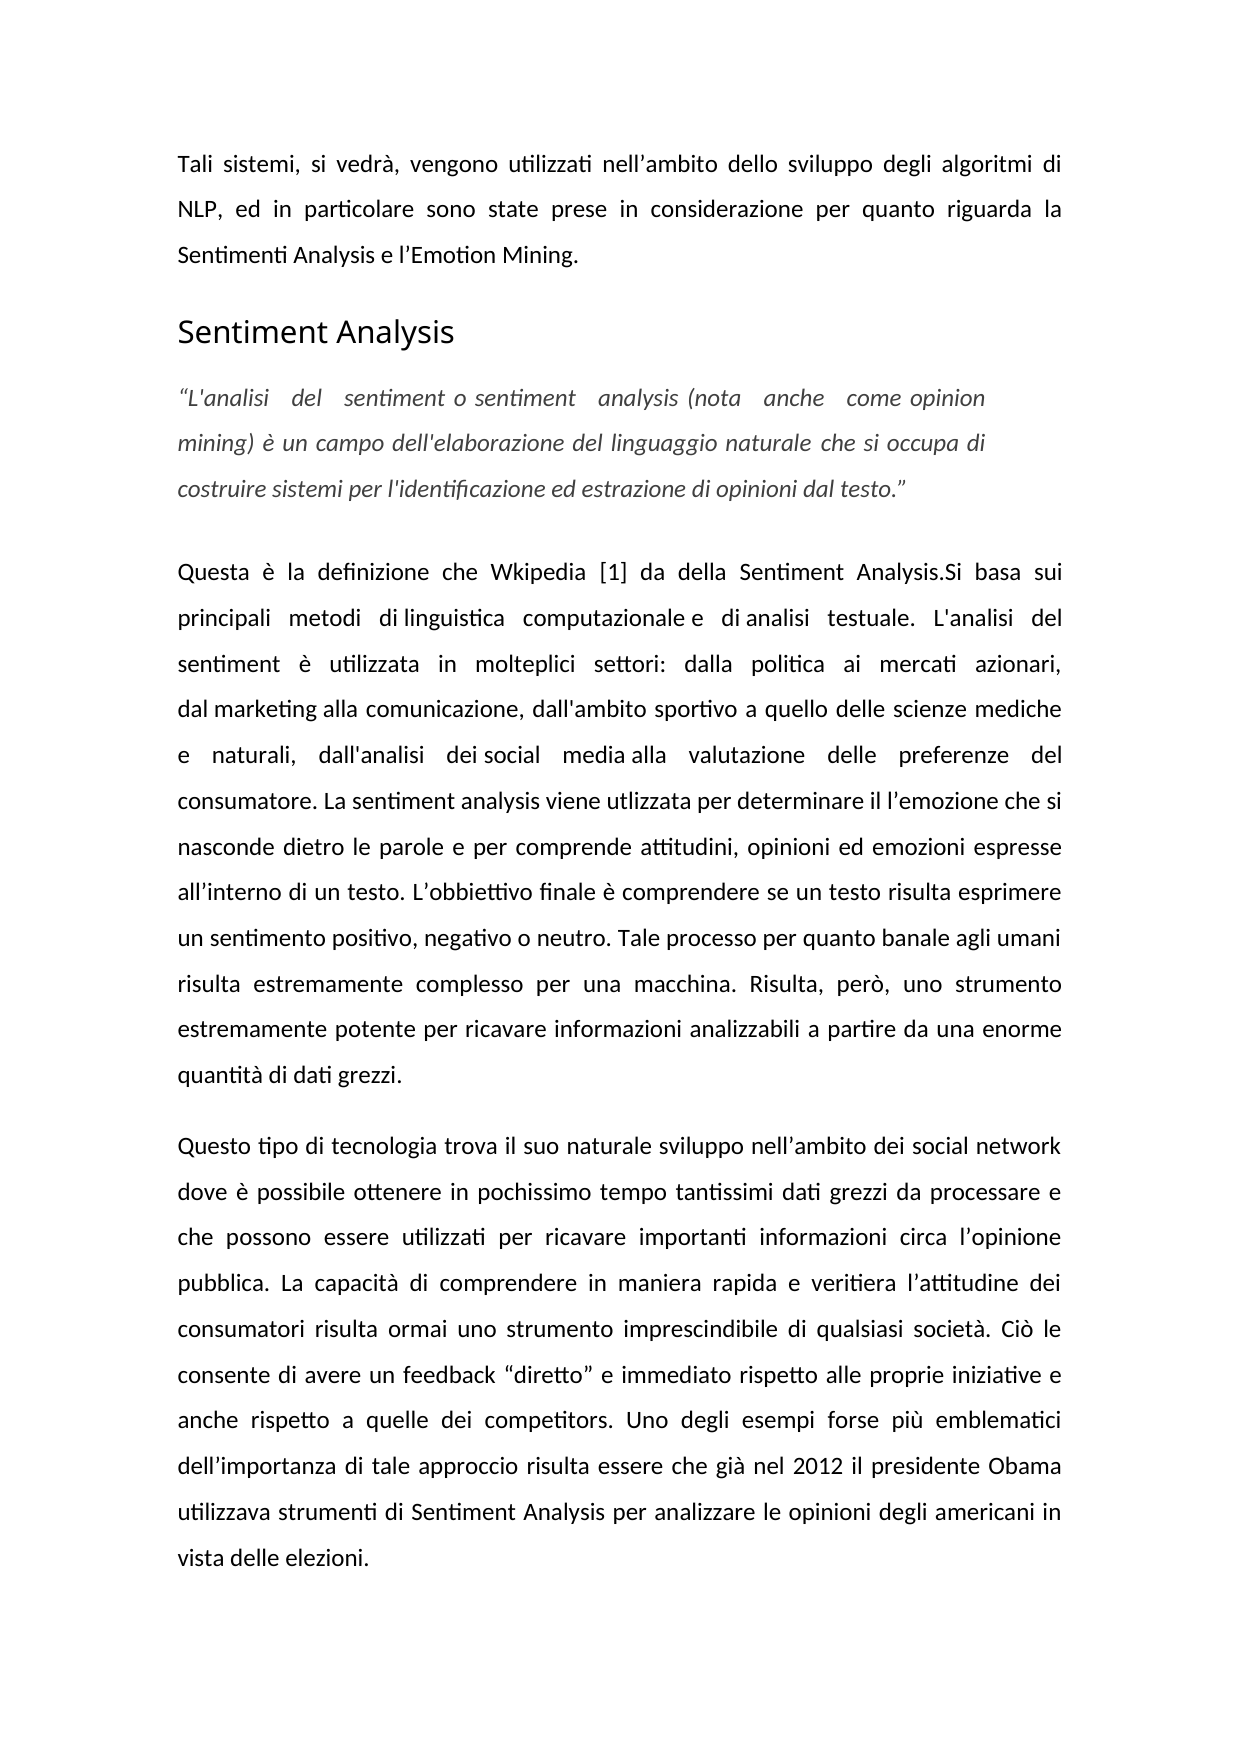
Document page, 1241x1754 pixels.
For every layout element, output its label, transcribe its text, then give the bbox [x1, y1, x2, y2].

text Tali sistemi, si vedrà, vengono utilizzati nell’ambito dello sviluppo degli algoritmi di NLP, ed in particolare sono state prese in considerazione per quanto riguarda la Sentimenti Analysis e l’Emotion Mining. [177, 148, 1063, 270]
text Questa è la definizione che Wkipedia da della Sentiment Analysis.Si basa sui principali metodi di linguistica computazionale e di analisi testuale. L'analisi del sentiment è utilizzata in molteplici settori: dalla politica ai mercati azionari, dal marketing alla comunicazione, dall'ambito sportivo a quello delle scienze mediche e naturali, dall'analisi dei social media alla valutazione delle preferenze del consumatore. La sentiment analysis viene utlizzata per determinare il l’emozione che si nasconde dietro le parole e per comprende attitudini, opinioni ed emozioni espresse all’interno di un testo. L’obbiettivo finale è comprendere se un testo risulta esprimere un sentimento positivo, negativo o neutro. Tale processo per quanto banale agli umani risulta estremamente complesso per una macchina. Risulta, però, uno strumento estremamente potente per ricavare informazioni analizzabili a partire da una enorme quantità di dati grezzi. [177, 556, 1063, 1090]
text “L'analisi del sentiment o sentiment analysis (nota anche come opinion mining) è un campo dell'elaborazione del linguaggio naturale che si occupa di costruire sistemi per l'identificazione ed estrazione di opinioni dal testo.” [177, 382, 988, 504]
text Questo tipo di tecnologia trova il suo naturale sviluppo nell’ambito dei social network dove è possibile ottenere in pochissimo tempo tantissimi dati grezzi da processare e che possono essere utilizzati per ricavare importanti informazioni circa l’opinione pubblica. La capacità di comprendere in maniera rapida e veritiera l’attitudine dei consumatori risulta ormai uno strumento imprescindibile di qualsiasi società. Ciò le consente di avere un feedback “diretto” e immediato rispetto alle proprie iniziative e anche rispetto a quelle dei competitors. Uno degli esempi forse più emblematici dell’importanza di tale approccio risulta essere che già nel 2012 il presidente Obama utilizzava strumenti di Sentiment Analysis per analizzare le opinioni degli americani in vista delle elezioni. [177, 1130, 1063, 1572]
subtitle Sentiment Analysis [177, 310, 1063, 352]
